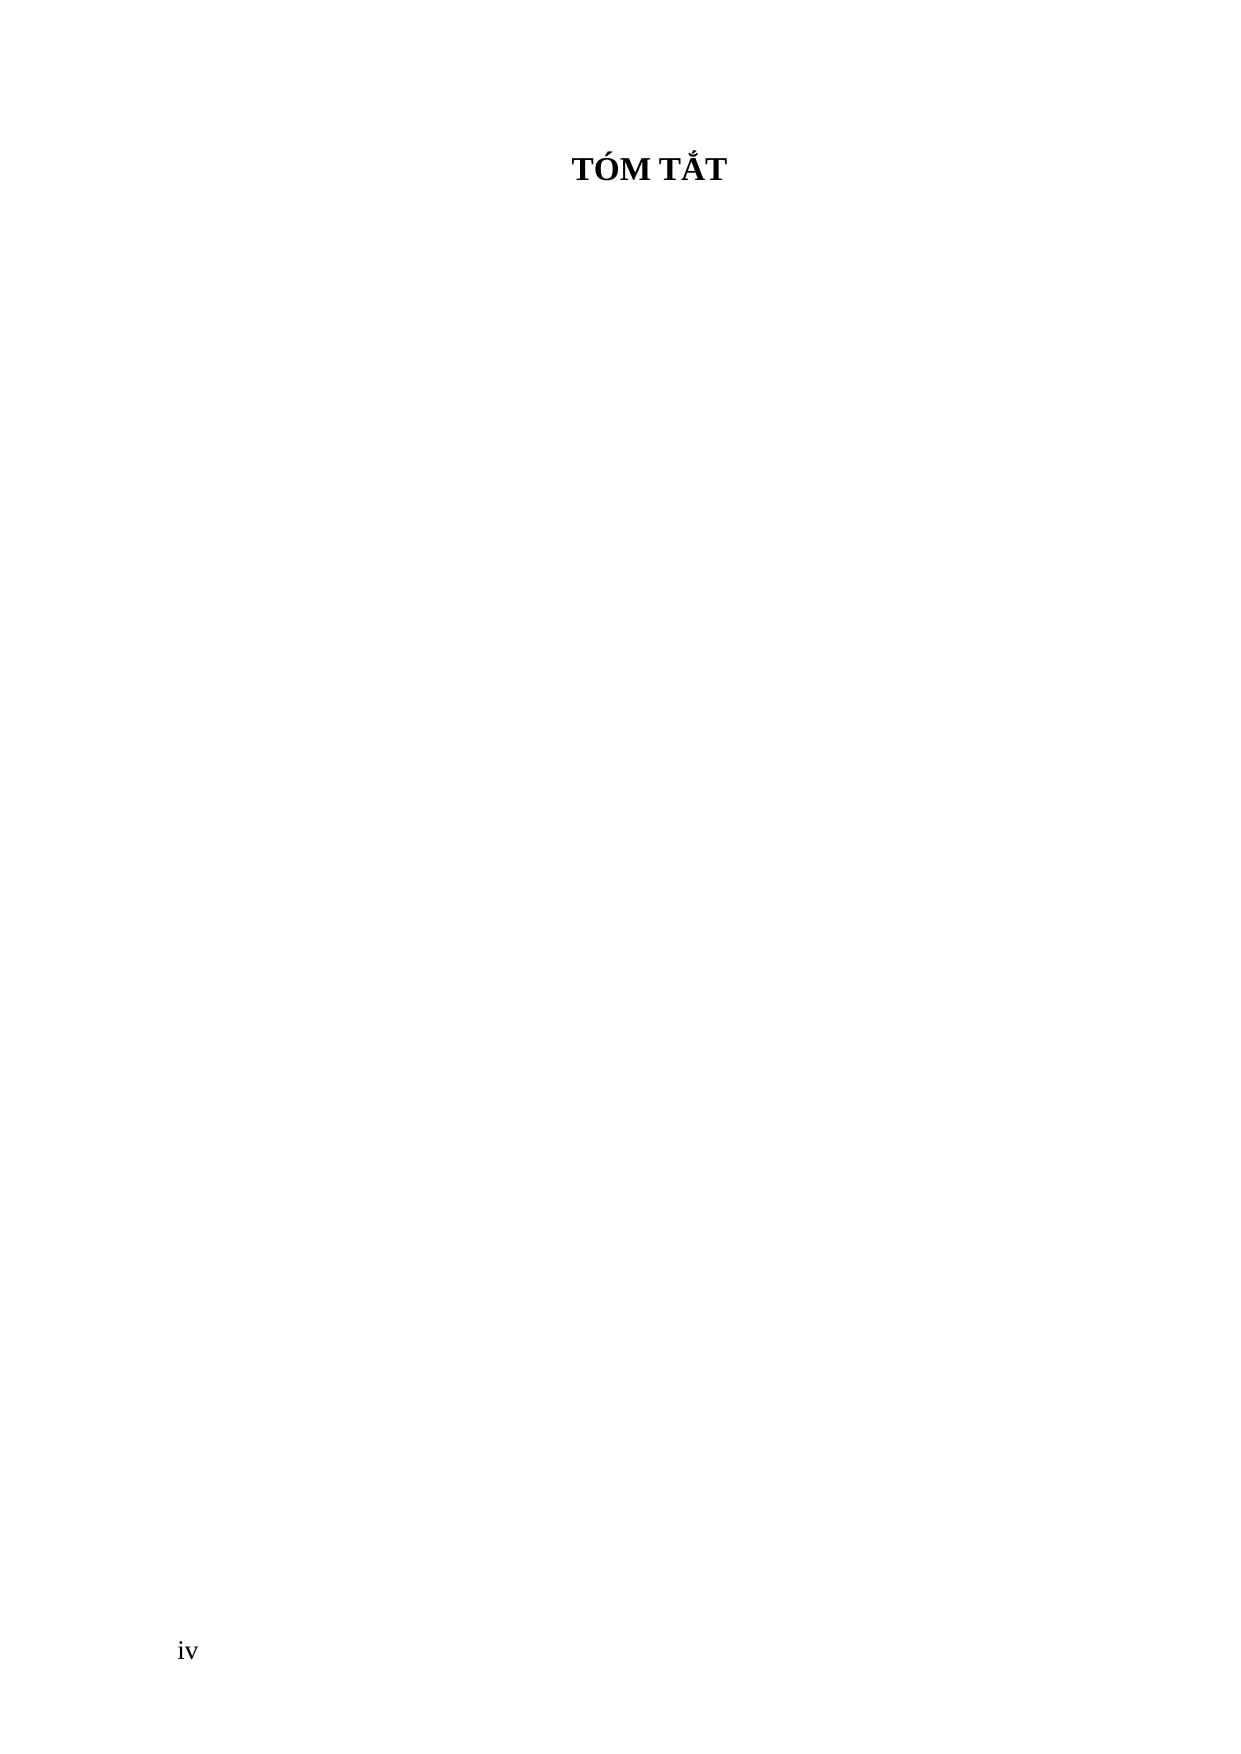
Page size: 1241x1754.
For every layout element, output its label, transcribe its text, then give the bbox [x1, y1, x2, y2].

subtitle TÓM TẮT [177, 131, 1122, 206]
